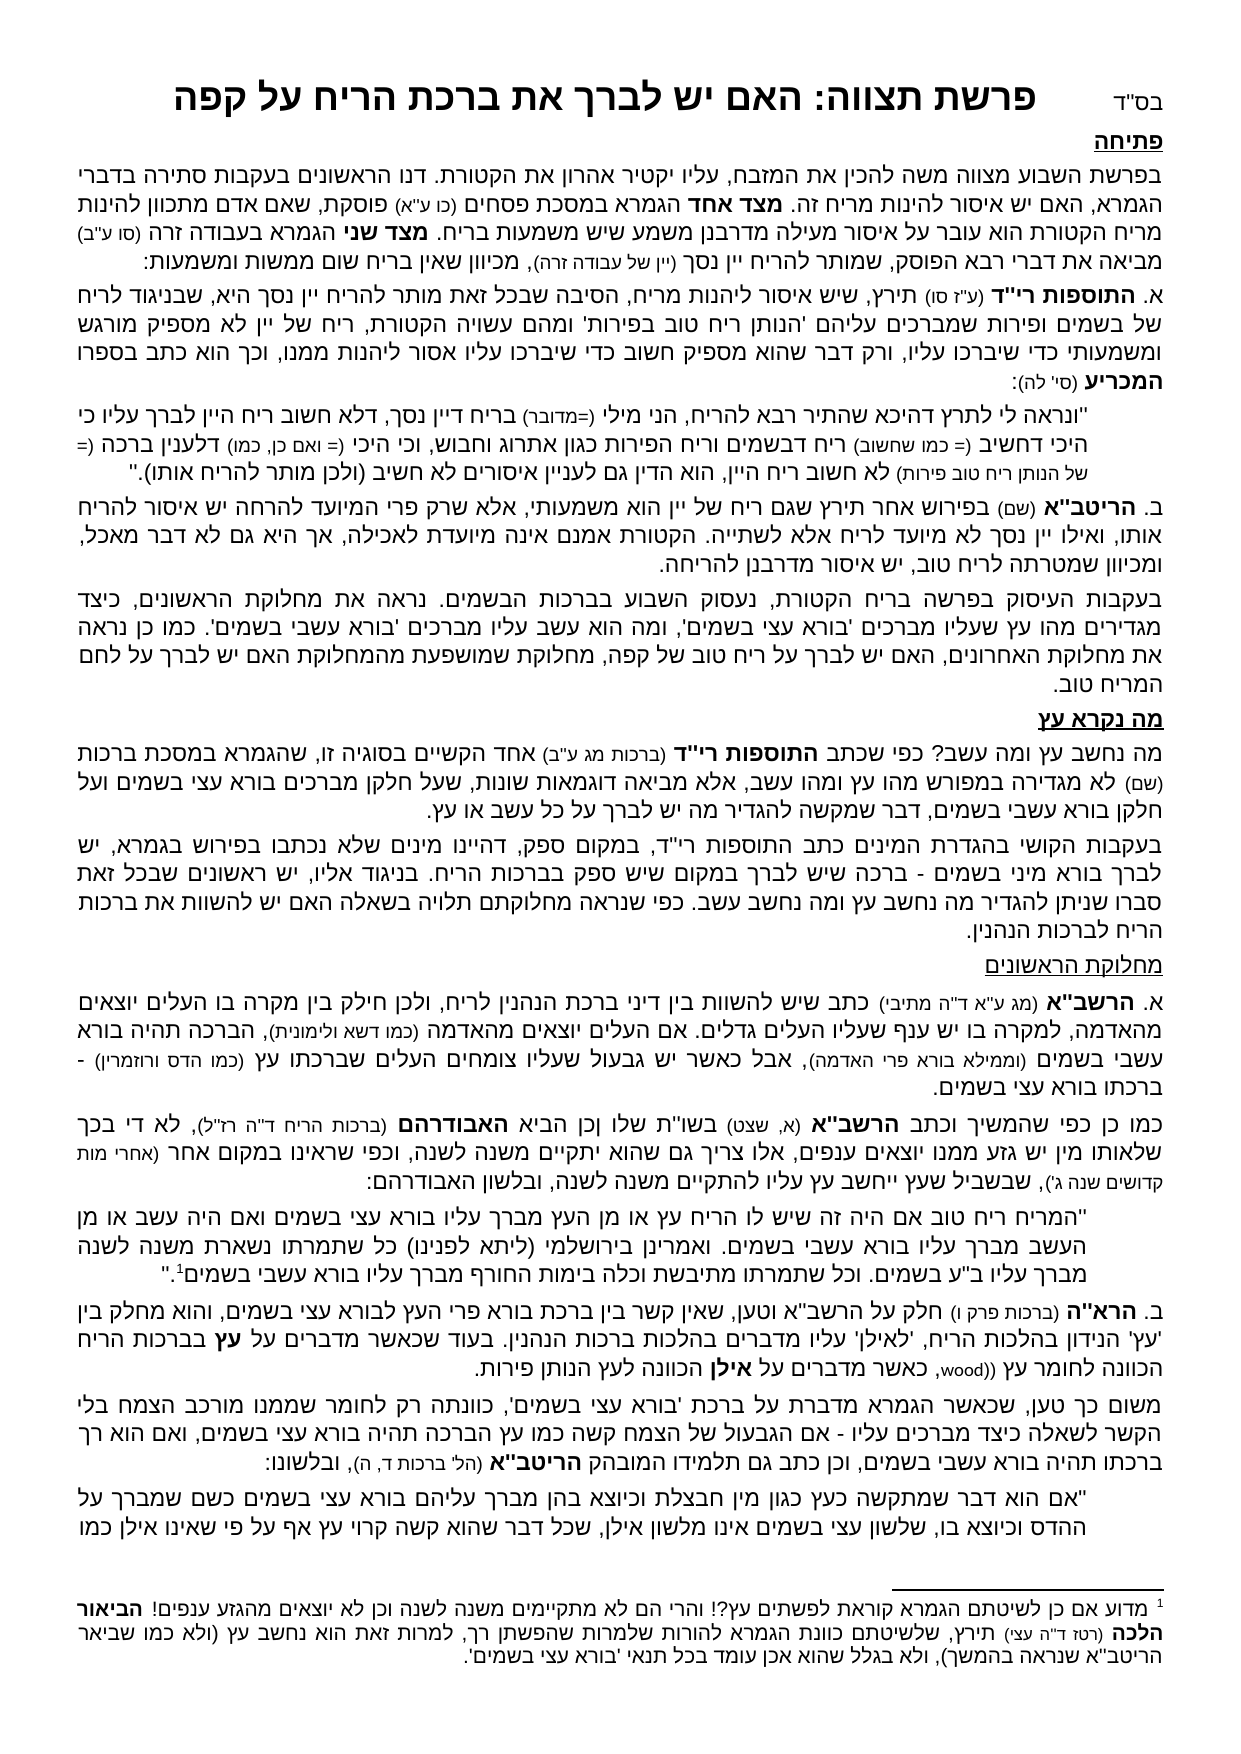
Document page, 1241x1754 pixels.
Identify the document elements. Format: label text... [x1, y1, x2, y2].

text בעקבות הקושי בהגדרת המינים כתב התוספות רי''ד, במקום ספק, דהיינו מינים שלא נכתבו בפירוש בגמרא, יש לברך בורא מיני בשמים - ברכה שיש לברך במקום שיש ספק בברכות הריח. בניגוד אליו, יש ראשונים שבכל זאת סברו שניתן להגדיר מה נחשב עץ ומה נחשב עשב. כפי שנראה מחלוקתם תלויה בשאלה האם יש להשוות את ברכות הריח לברכות הנהנין. [77, 832, 1163, 943]
text כמו כן כפי שהמשיך וכתב הרשב''א (א, שצט) בשו''ת שלו ןכן הביא האבודרהם (ברכות הריח ד''ה רז''ל), לא די בכך שלאותו מין יש גזע ממנו יוצאים ענפים, אלו צריך גם שהוא יתקיים משנה לשנה, וכפי שראינו במקום אחר (אחרי מות קדושים שנה ג'), שבשביל שעץ ייחשב עץ עליו להתקיים משנה לשנה, ובלשון האבודרהם: [77, 1111, 1163, 1194]
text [77, 1485, 1088, 1540]
text בפרשת השבוע מצווה משה להכין את המזבח, עליו יקטיר אהרון את הקטורת. דנו הראשונים בעקבות סתירה בדברי הגמרא, האם יש איסור להינות מריח זה. מצד אחד הגמרא במסכת פסחים (כו ע''א) פוסקת, שאם אדם מתכוון להינות מריח הקטורת הוא עובר על איסור מעילה מדרבנן משמע שיש משמעות בריח. מצד שני הגמרא בעבודה זרה (סו ע''ב) מביאה את דברי רבא הפוסק, שמותר להריח יין נסך (יין של עבודה זרה), מכיוון שאין בריח שום ממשות ומשמעות: [77, 162, 1163, 274]
text מה נקרא עץ [77, 706, 1163, 732]
text ב. הריטב''א (שם) בפירוש אחר תירץ שגם ריח של יין הוא משמעותי, אלא שרק פרי המיועד להרחה יש איסור להריח אותו, ואילו יין נסך לא מיועד לריח אלא לשתייה. הקטורת אמנם אינה מיועדת לאכילה, אך היא גם לא דבר מאכל, ומכיוון שמטרתה לריח טוב, יש איסור מדרבנן להריחה. [77, 494, 1163, 577]
text א. התוספות רי''ד (ע''ז סו) תירץ, שיש איסור ליהנות מריח, הסיבה שבכל זאת מותר להריח יין נסך היא, שבניגוד לריח של בשמים ופירות שמברכים עליהם 'הנותן ריח טוב בפירות' ומהם עשויה הקטורת, ריח של יין לא מספיק מורגש ומשמעותי כדי שיברכו עליו, ורק דבר שהוא מספיק חשוב כדי שיברכו עליו אסור ליהנות ממנו, וכך הוא כתב בספרו המכריע (סי' לה): [77, 282, 1163, 394]
text בעקבות העיסוק בפרשה בריח הקטורת, נעסוק השבוע בברכות הבשמים. נראה את מחלוקת הראשונים, כיצד מגדירים מהו עץ שעליו מברכים 'בורא עצי בשמים', ומה הוא עשב עליו מברכים 'בורא עשבי בשמים'. כמו כן נראה את מחלוקת האחרונים, האם יש לברך על ריח טוב של קפה, מחלוקת שמושפעת מהמחלוקת האם יש לברך על לחם המריח טוב. [77, 586, 1163, 697]
text ב. הרא''ה (ברכות פרק ו) חלק על הרשב''א וטען, שאין קשר בין ברכת בורא פרי העץ לבורא עצי בשמים, והוא מחלק בין 'עץ' הנידון בהלכות הריח, 'לאילן' עליו מדברים בהלכות ברכות הנהנין. בעוד שכאשר מדברים על עץ בברכות הריח הכוונה לחומר עץ ((wood, כאשר מדברים על אילן הכוונה לעץ הנותן פירות. [77, 1298, 1163, 1381]
text מחלוקת הראשונים [77, 952, 1163, 978]
text משום כך טען, שכאשר הגמרא מדברת על ברכת 'בורא עצי בשמים', כוונתה רק לחומר שממנו מורכב הצמח בלי הקשר לשאלה כיצד מברכים עליו - אם הגבעול של הצמח קשה כמו עץ הברכה תהיה בורא עצי בשמים, ואם הוא רך ברכתו תהיה בורא עשבי בשמים, וכן כתב גם תלמידו המובהק הריטב''א (הל' ברכות ד, ה), ובלשונו: [77, 1392, 1163, 1475]
text ''המריח ריח טוב אם היה זה שיש לו הריח עץ או מן העץ מברך עליו בורא עצי בשמים ואם היה עשב או מן העשב מברך עליו בורא עשבי בשמים. ואמרינן בירושלמי (ליתא לפנינו) כל שתמרתו נשארת משנה לשנה מברך עליו ב"ע בשמים. וכל שתמרתו מתיבשת וכלה בימות החורף מברך עליו בורא עשבי בשמים.'' [77, 1204, 1088, 1288]
text ''ונראה לי לתרץ דהיכא שהתיר רבא להריח, הני מילי (=מדובר) בריח דיין נסך, דלא חשוב ריח היין לברך עליו כי היכי דחשיב (= כמו שחשוב) ריח דבשמים וריח הפירות כגון אתרוג וחבוש, וכי היכי (= ואם כן, כמו) דלענין ברכה (= של הנותן ריח טוב פירות) לא חשוב ריח היין, הוא הדין גם לעניין איסורים לא חשיב (ולכן מותר להריח אותו).'' [77, 402, 1088, 486]
text א. הרשב''א (מג ע''א ד''ה מתיבי) כתב שיש להשוות בין דיני ברכת הנהנין לריח, ולכן חילק בין מקרה בו העלים יוצאים מהאדמה, למקרה בו יש ענף שעליו העלים גדלים. אם העלים יוצאים מהאדמה (כמו דשא ולימונית), הברכה תהיה בורא עשבי בשמים (וממילא בורא פרי האדמה), אבל כאשר יש גבעול שעליו צומחים העלים שברכתו עץ (כמו הדס ורוזמרין) - ברכתו בורא עצי בשמים. [77, 989, 1163, 1100]
text פתיחה [77, 128, 1163, 154]
text מה נחשב עץ ומה עשב? כפי שכתב התוספות רי''ד (ברכות מג ע''ב) אחד הקשיים בסוגיה זו, שהגמרא במסכת ברכות (שם) לא מגדירה במפורש מהו עץ ומהו עשב, אלא מביאה דוגמאות שונות, שעל חלקן מברכים בורא עצי בשמים ועל חלקן בורא עשבי בשמים, דבר שמקשה להגדיר מה יש לברך על כל עשב או עץ. [77, 740, 1163, 823]
text בס''ד פרשת תצווה: האם יש לברך את ברכת הריח על קפה [77, 75, 1163, 118]
